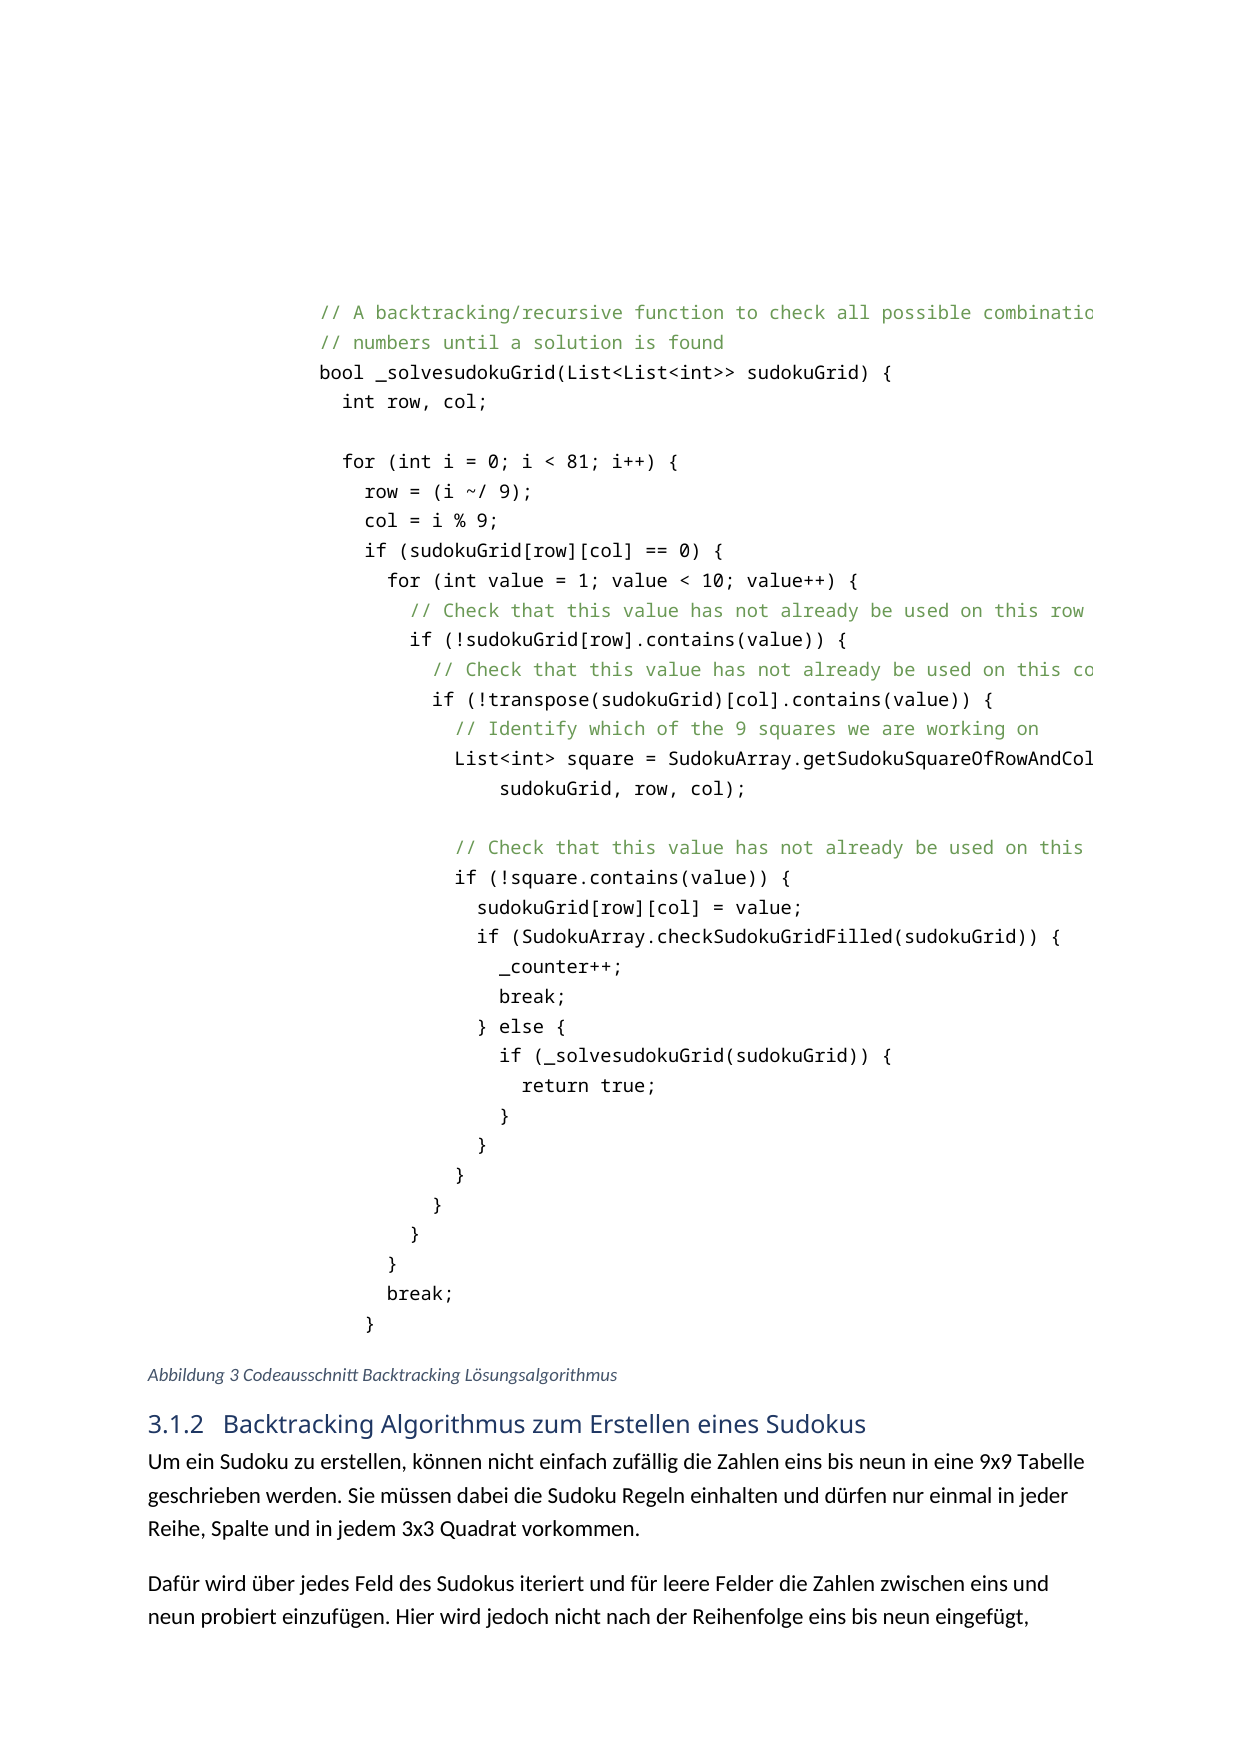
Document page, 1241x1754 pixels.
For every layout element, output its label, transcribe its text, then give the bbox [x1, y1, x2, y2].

text Abbildung 3 Codeausschnitt Backtracking Lösungsalgorithmus [148, 1363, 1093, 1386]
text Um ein Sudoku zu erstellen, können nicht einfach zufällig die Zahlen eins bis neun in eine 9x9 Tabelle geschrieben werden. Sie müssen dabei die Sudoku Regeln einhalten und dürfen nur einmal in jeder Reihe, Spalte und in jedem 3x3 Quadrat vorkommen. [148, 1447, 1093, 1542]
subtitle Backtracking Algorithmus zum Erstellen eines Sudokus [148, 1407, 1093, 1441]
